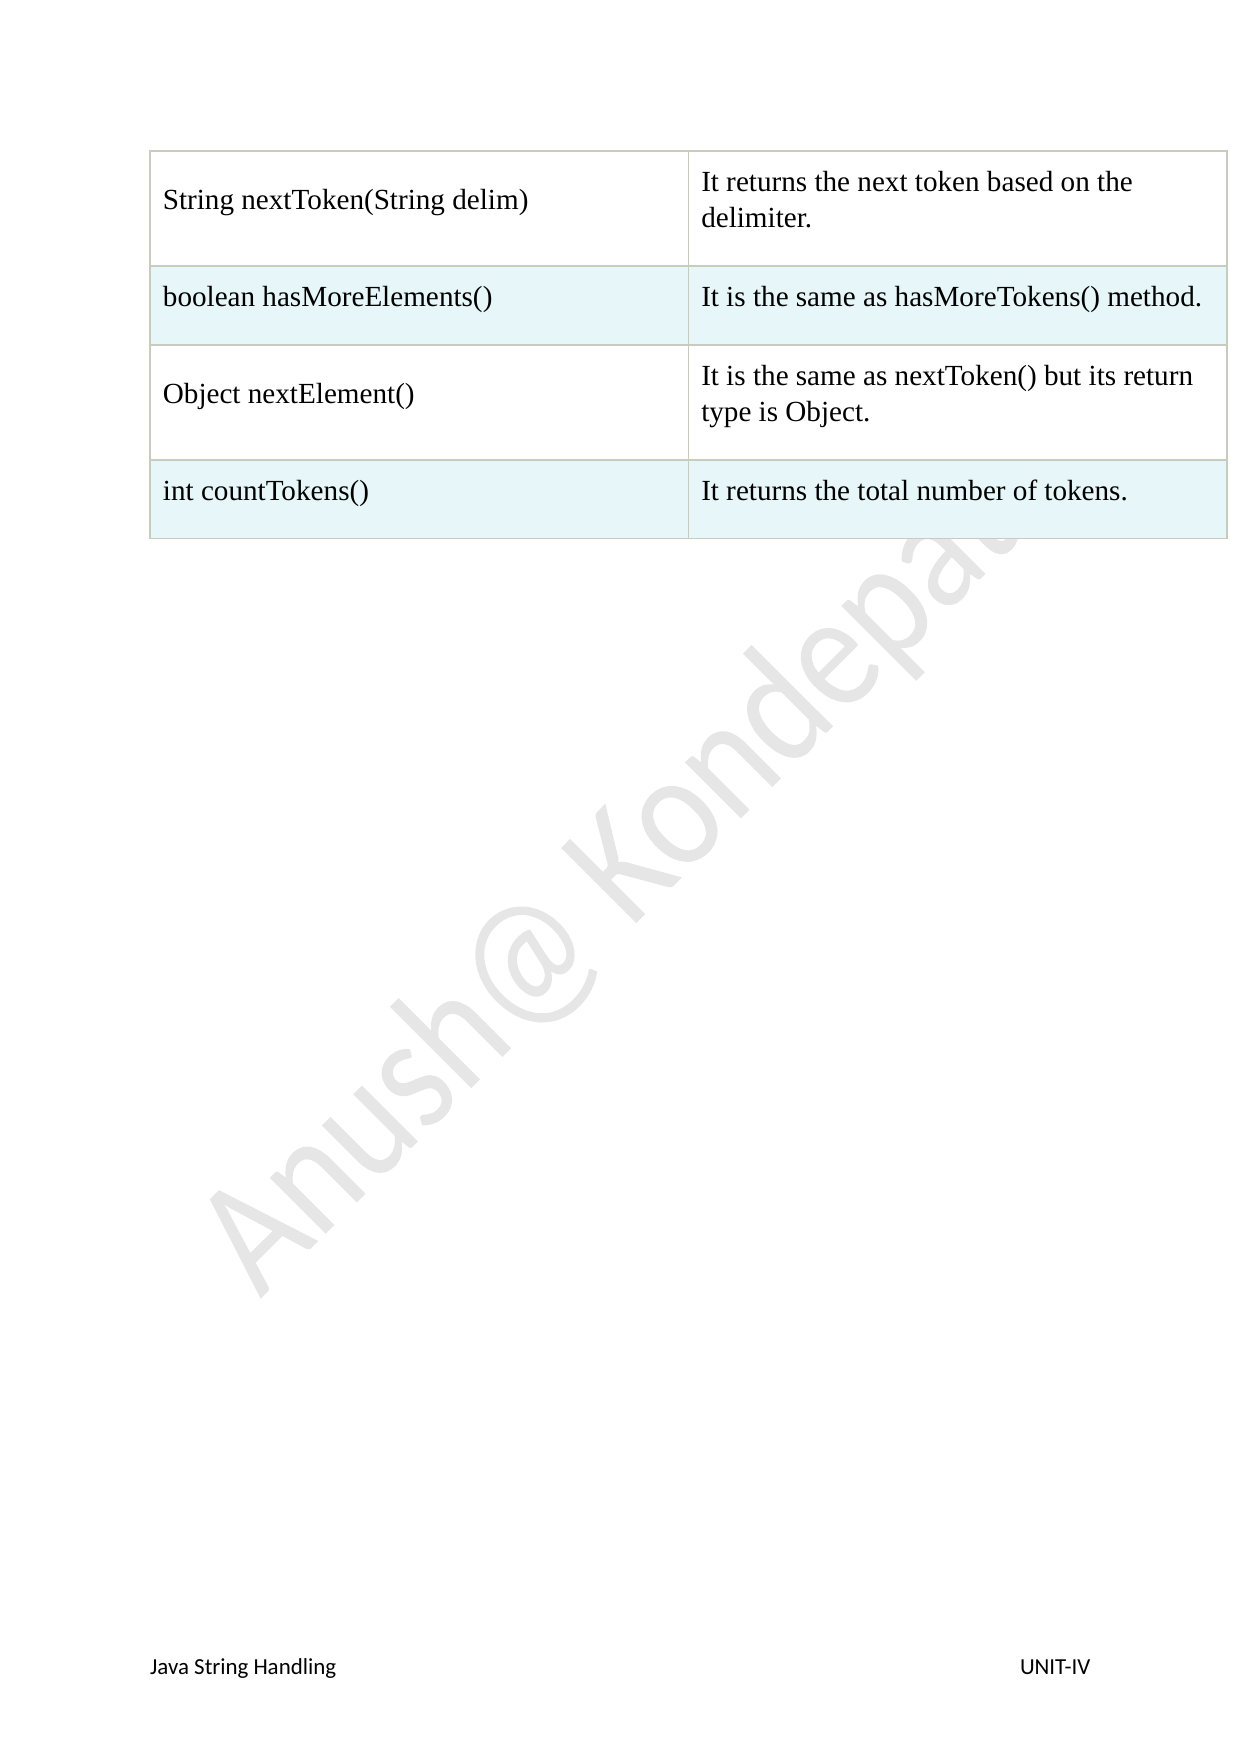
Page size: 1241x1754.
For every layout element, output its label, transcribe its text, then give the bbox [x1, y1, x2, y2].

table_cell It is the same as nextToken() but its return type is Object. [689, 346, 1226, 459]
table_cell String nextToken(String delim) [151, 152, 688, 265]
table_cell Object nextElement() [151, 346, 688, 459]
table_cell It returns the total number of tokens. [689, 461, 1226, 538]
table_cell int countTokens() [151, 461, 688, 538]
table_cell It is the same as hasMoreTokens() method. [689, 267, 1226, 344]
table_cell It returns the next token based on the delimiter. [689, 152, 1226, 265]
table_cell boolean hasMoreElements() [151, 267, 688, 344]
